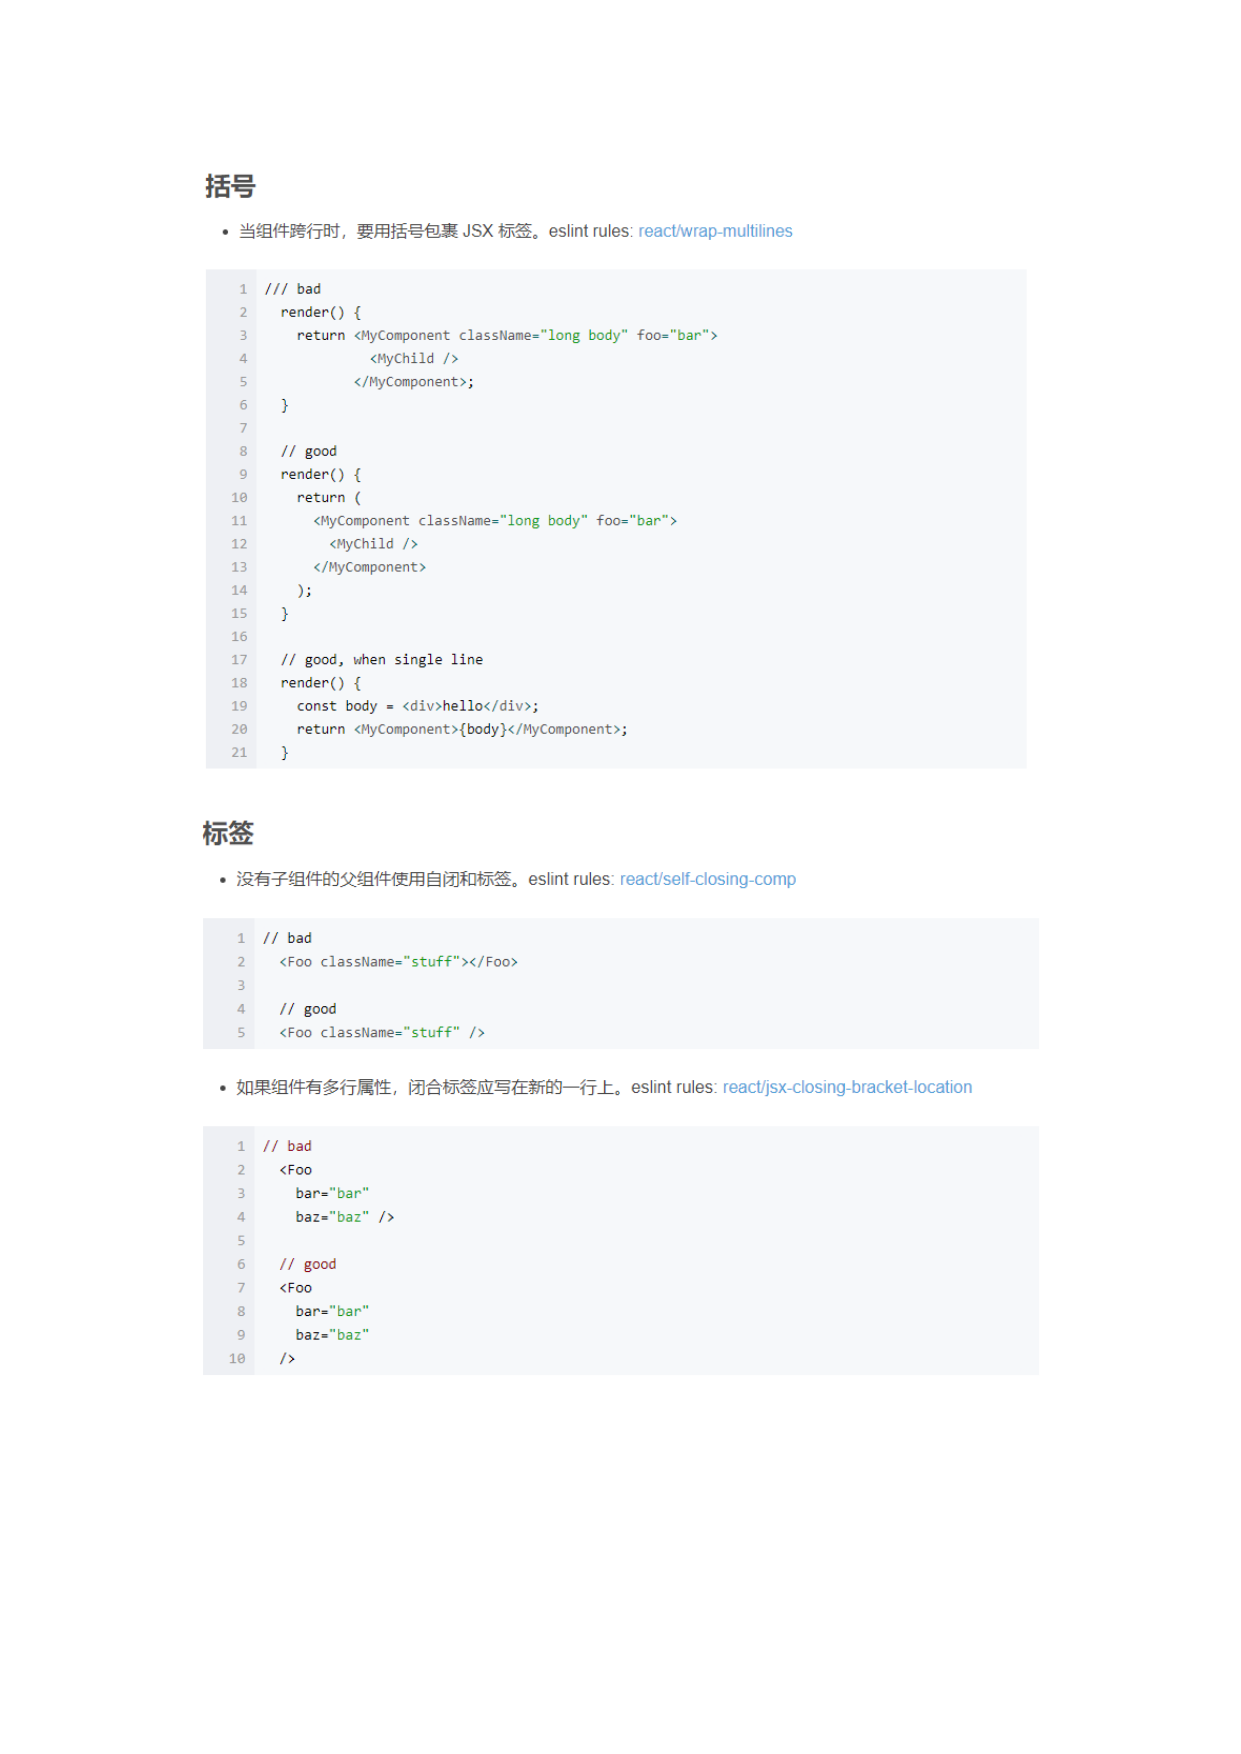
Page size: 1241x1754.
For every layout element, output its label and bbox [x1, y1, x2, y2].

picture [187, 812, 1053, 1389]
picture [187, 162, 1053, 778]
